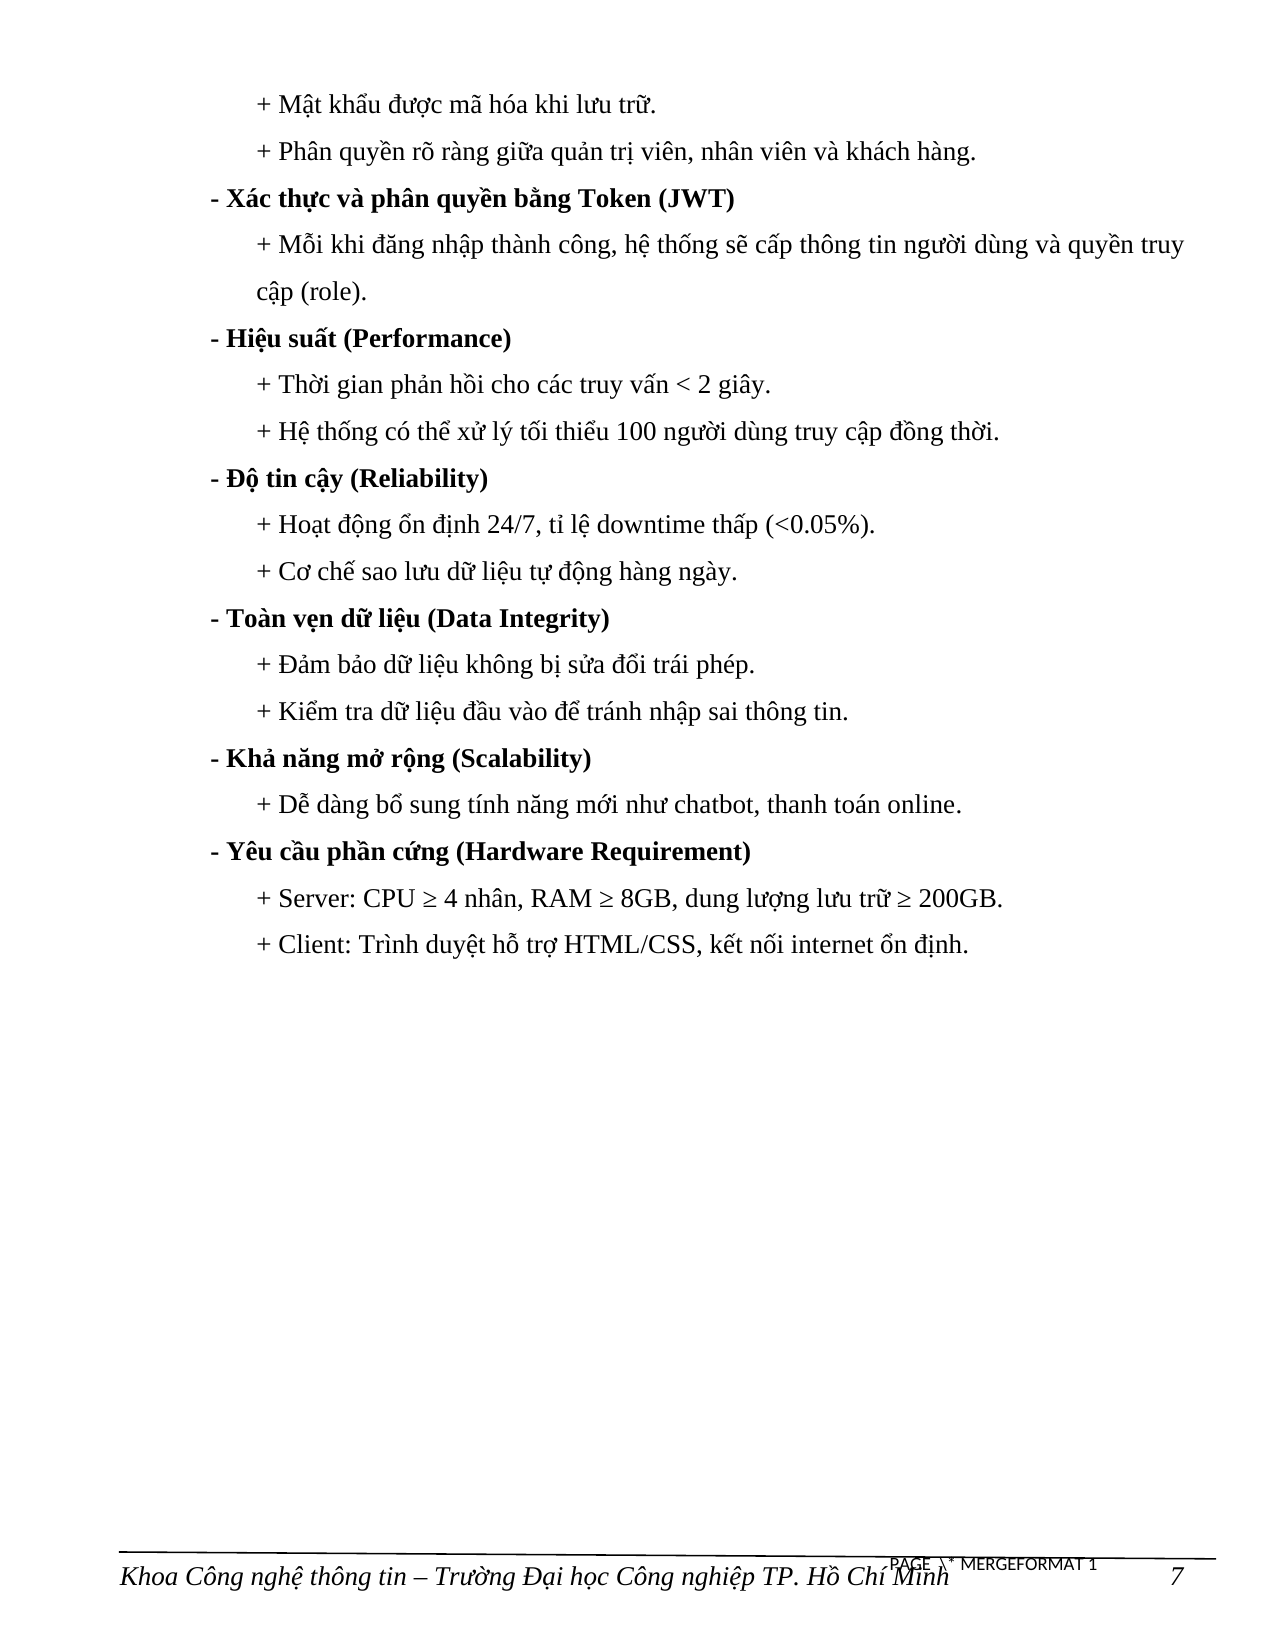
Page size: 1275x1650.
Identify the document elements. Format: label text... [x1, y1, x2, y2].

text - Xác thực và phân quyền bằng Token (JWT) [210, 182, 1186, 213]
text - Độ tin cậy (Reliability) [210, 462, 1186, 493]
text + Hoạt động ổn định 24/7, tỉ lệ downtime thấp (<0.05%). [256, 509, 1186, 540]
text + Mật khẩu được mã hóa khi lưu trữ. [256, 89, 1186, 120]
text + Client: Trình duyệt hỗ trợ HTML/CSS, kết nối internet ổn định. [256, 929, 1186, 960]
text + Dễ dàng bổ sung tính năng mới như chatbot, thanh toán online. [256, 789, 1186, 820]
text + Kiểm tra dữ liệu đầu vào để tránh nhập sai thông tin. [256, 695, 1186, 726]
text - Toàn vẹn dữ liệu (Data Integrity) [210, 602, 1186, 633]
text - Khả năng mở rộng (Scalability) [210, 742, 1186, 773]
text + Cơ chế sao lưu dữ liệu tự động hàng ngày. [256, 555, 1186, 586]
text - Yêu cầu phần cứng (Hardware Requirement) [210, 835, 1186, 866]
text - Hiệu suất (Performance) [210, 322, 1186, 353]
text + Phân quyền rõ ràng giữa quản trị viên, nhân viên và khách hàng. [256, 135, 1186, 166]
text + Hệ thống có thể xử lý tối thiểu 100 người dùng truy cập đồng thời. [256, 415, 1186, 446]
text + Đảm bảo dữ liệu không bị sửa đổi trái phép. [256, 649, 1186, 680]
text + Server: CPU ≥ 4 nhân, RAM ≥ 8GB, dung lượng lưu trữ ≥ 200GB. [256, 882, 1186, 913]
text + Mỗi khi đăng nhập thành công, hệ thống sẽ cấp thông tin người dùng và quyền truy cập (role). [256, 229, 1186, 306]
text + Thời gian phản hồi cho các truy vấn < 2 giây. [256, 369, 1186, 400]
